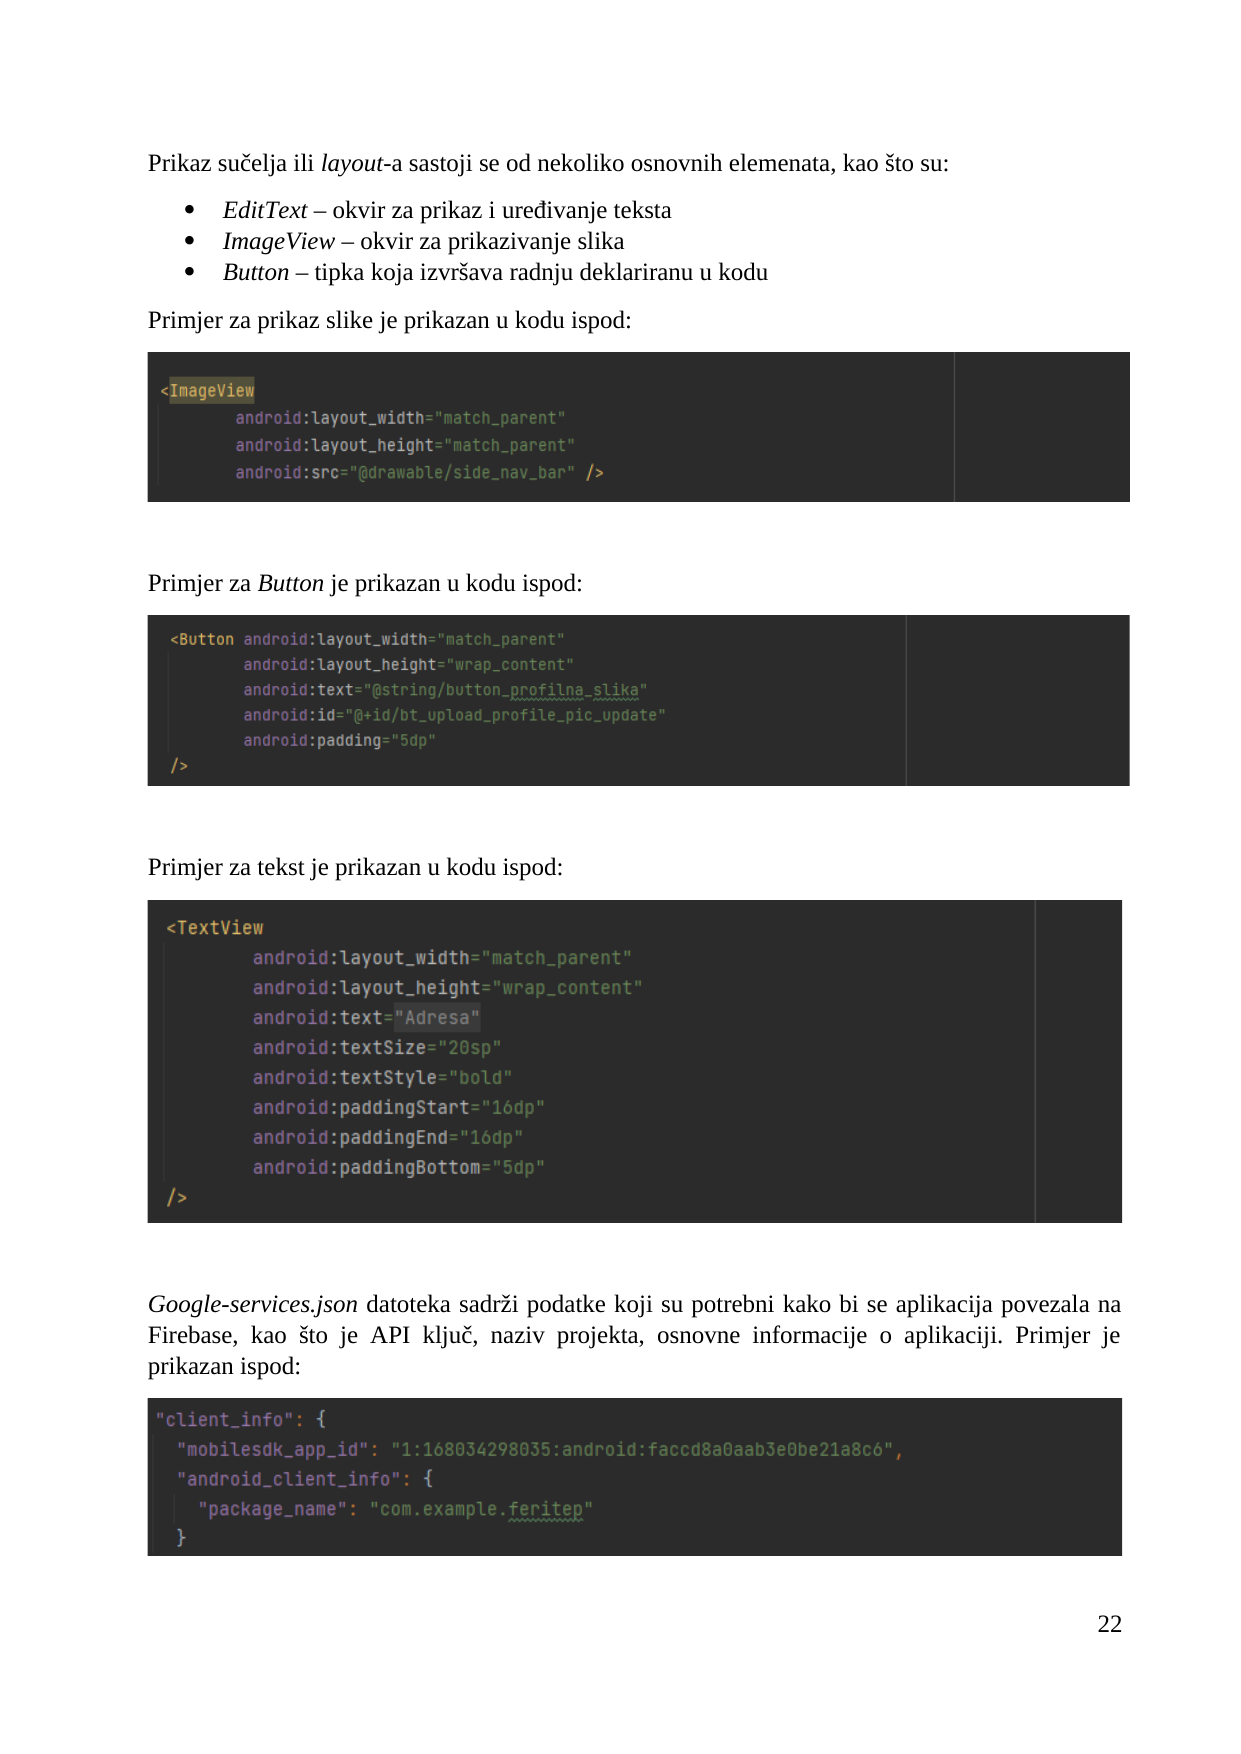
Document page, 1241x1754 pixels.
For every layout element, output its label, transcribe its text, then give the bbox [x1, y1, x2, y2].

list ImageView – okvir za prikazivanje slika [185, 226, 1122, 255]
picture [147, 1398, 1123, 1556]
list EditText – okvir za prikaz i uređivanje teksta [185, 195, 1122, 224]
list Button – tipka koja izvršava radnju deklariranu u kodu [185, 257, 1122, 286]
picture [147, 615, 1130, 786]
picture [147, 352, 1130, 502]
picture [147, 900, 1123, 1223]
text Primjer za prikaz slike je prikazan u kodu ispod: [148, 305, 1122, 334]
text Prikaz sučelja ili layout-a sastoji se od nekoliko osnovnih elemenata, kao što su: [148, 148, 1122, 176]
text Primjer za Button je prikazan u kodu ispod: [148, 568, 1122, 597]
text Primjer za tekst je prikazan u kodu ispod: [148, 852, 1122, 881]
text Google-services.json datoteka sadrži podatke koji su potrebni kako bi se aplikacija povezala na Firebase, kao što je API ključ, naziv projekta, osnovne informacije o aplikaciji. Primjer je prikazan ispod: [148, 1289, 1122, 1380]
